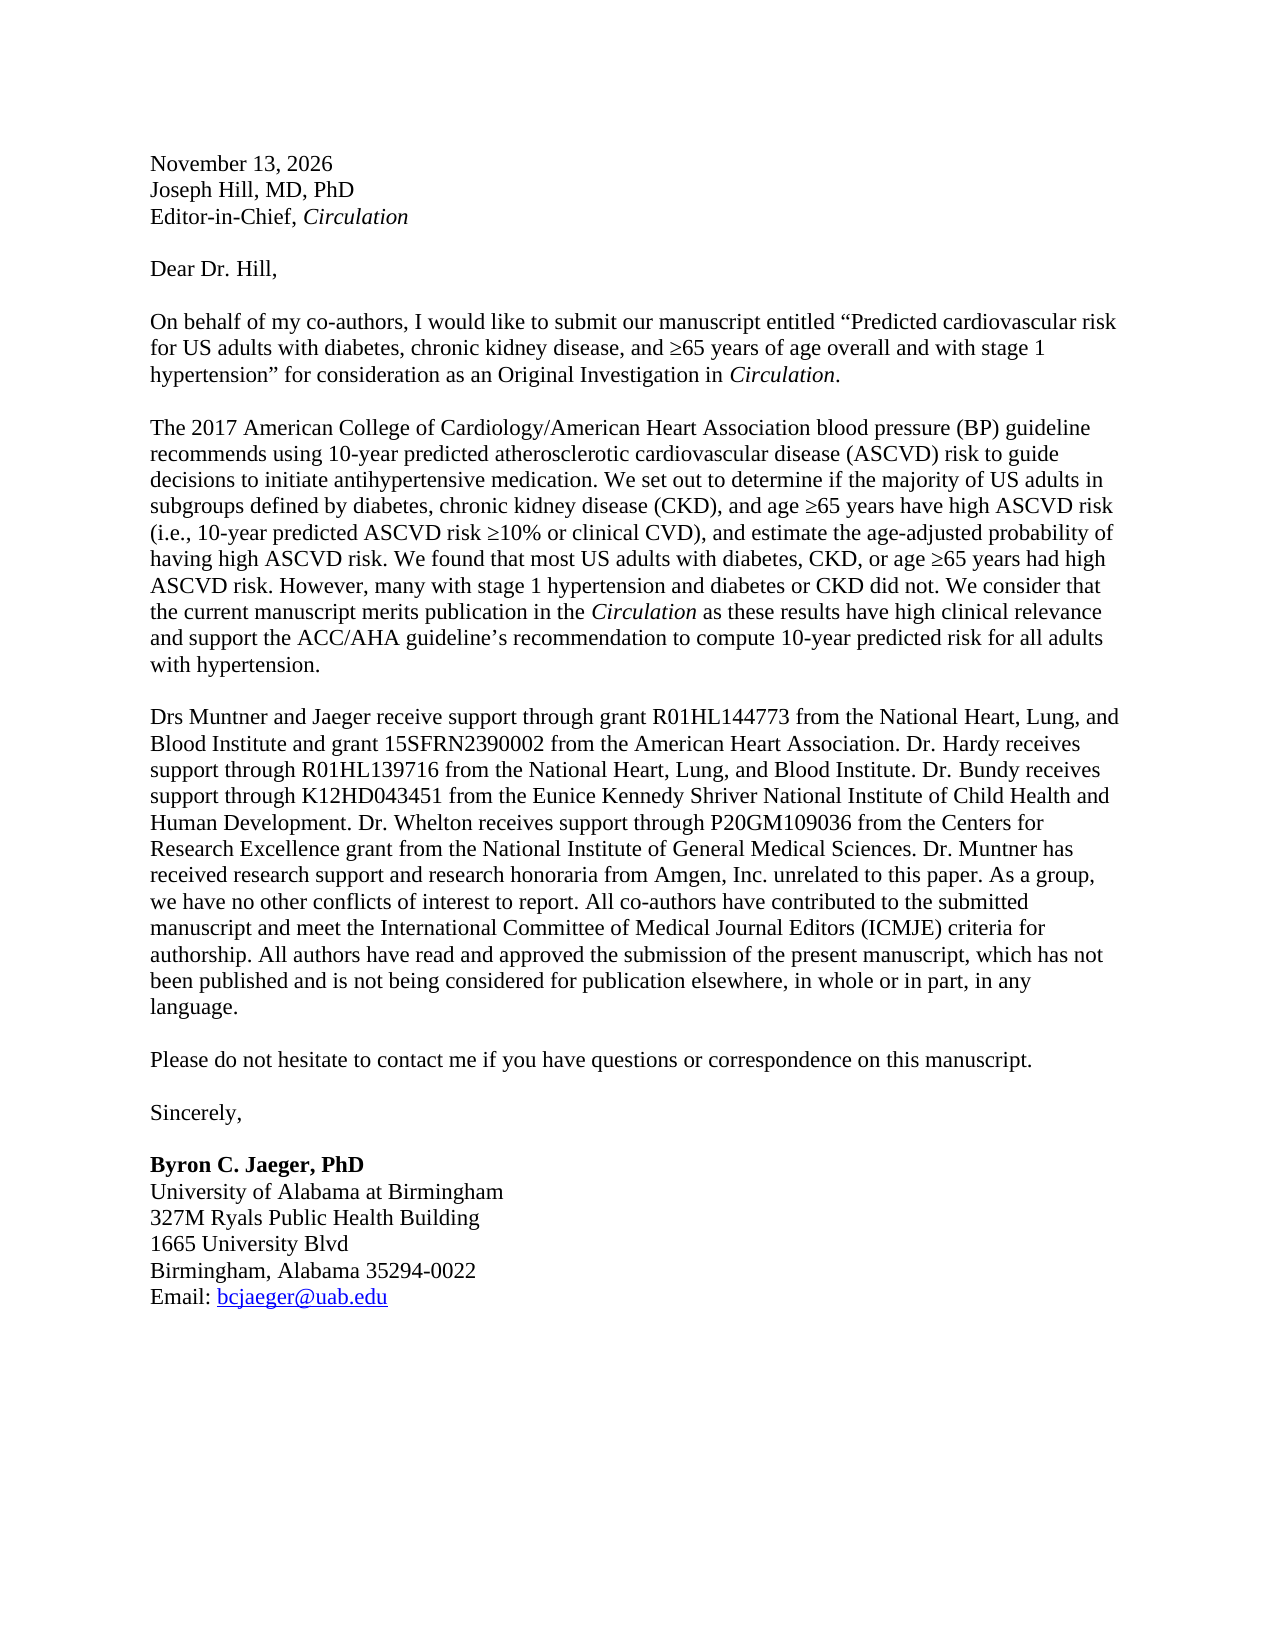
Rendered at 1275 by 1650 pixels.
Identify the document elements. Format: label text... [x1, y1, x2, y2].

text 327M Ryals Public Health Building [150, 1204, 1125, 1231]
text Please do not hesitate to contact me if you have questions or correspondence on this manuscript. [150, 1046, 1125, 1072]
text Dear Dr. Hill, [150, 255, 1125, 282]
text 1665 University Blvd [150, 1231, 1125, 1257]
text The 2017 American College of Cardiology/American Heart Association blood pressure (BP) guideline recommends using 10-year predicted atherosclerotic cardiovascular disease (ASCVD) risk to guide decisions to initiate antihypertensive medication. We set out to determine if the majority of US adults in subgroups defined by diabetes, chronic kidney disease (CKD), and age ≥65 years have high ASCVD risk (i.e., 10-year predicted ASCVD risk ≥10% or clinical CVD), and estimate the age-adjusted probability of having high ASCVD risk. We found that most US adults with diabetes, CKD, or age ≥65 years had high ASCVD risk. However, many with stage 1 hypertension and diabetes or CKD did not. We consider that the current manuscript merits publication in the Circulation as these results have high clinical relevance and support the ACC/AHA guideline’s recommendation to compute 10-year predicted risk for all adults with hypertension. [150, 413, 1125, 677]
text On behalf of my co-authors, I would like to submit our manuscript entitled “Predicted cardiovascular risk for US adults with diabetes, chronic kidney disease, and ≥65 years of age overall and with stage 1 hypertension” for consideration as an Original Investigation in Circulation. [150, 308, 1125, 387]
text Byron C. Jaeger, PhD [150, 1151, 1125, 1178]
text Email: bcjaeger@uab.edu [150, 1283, 1125, 1309]
text University of Alabama at Birmingham [150, 1178, 1125, 1204]
text Joseph Hill, MD, PhD [150, 176, 1125, 203]
text Sincerely, [150, 1099, 1125, 1125]
text January 14, 2021 [150, 150, 1129, 176]
text Editor-in-Chief, Circulation [150, 203, 1125, 229]
text Birmingham, Alabama 35294-0022 [150, 1257, 1125, 1283]
text Drs Muntner and Jaeger receive support through grant R01HL144773 from the National Heart, Lung, and Blood Institute and grant 15SFRN2390002 from the American Heart Association. Dr. Hardy receives support through R01HL139716 from the National Heart, Lung, and Blood Institute. Dr. Bundy receives support through K12HD043451 from the Eunice Kennedy Shriver National Institute of Child Health and Human Development. Dr. Whelton receives support through P20GM109036 from the Centers for Research Excellence grant from the National Institute of General Medical Sciences. Dr. Muntner has received research support and research honoraria from Amgen, Inc. unrelated to this paper. As a group, we have no other conflicts of interest to report. All co-authors have contributed to the submitted manuscript and meet the International Committee of Medical Journal Editors (ICMJE) criteria for authorship. All authors have read and approved the submission of the present manuscript, which has not been published and is not being considered for publication elsewhere, in whole or in part, in any language. [150, 703, 1125, 1020]
